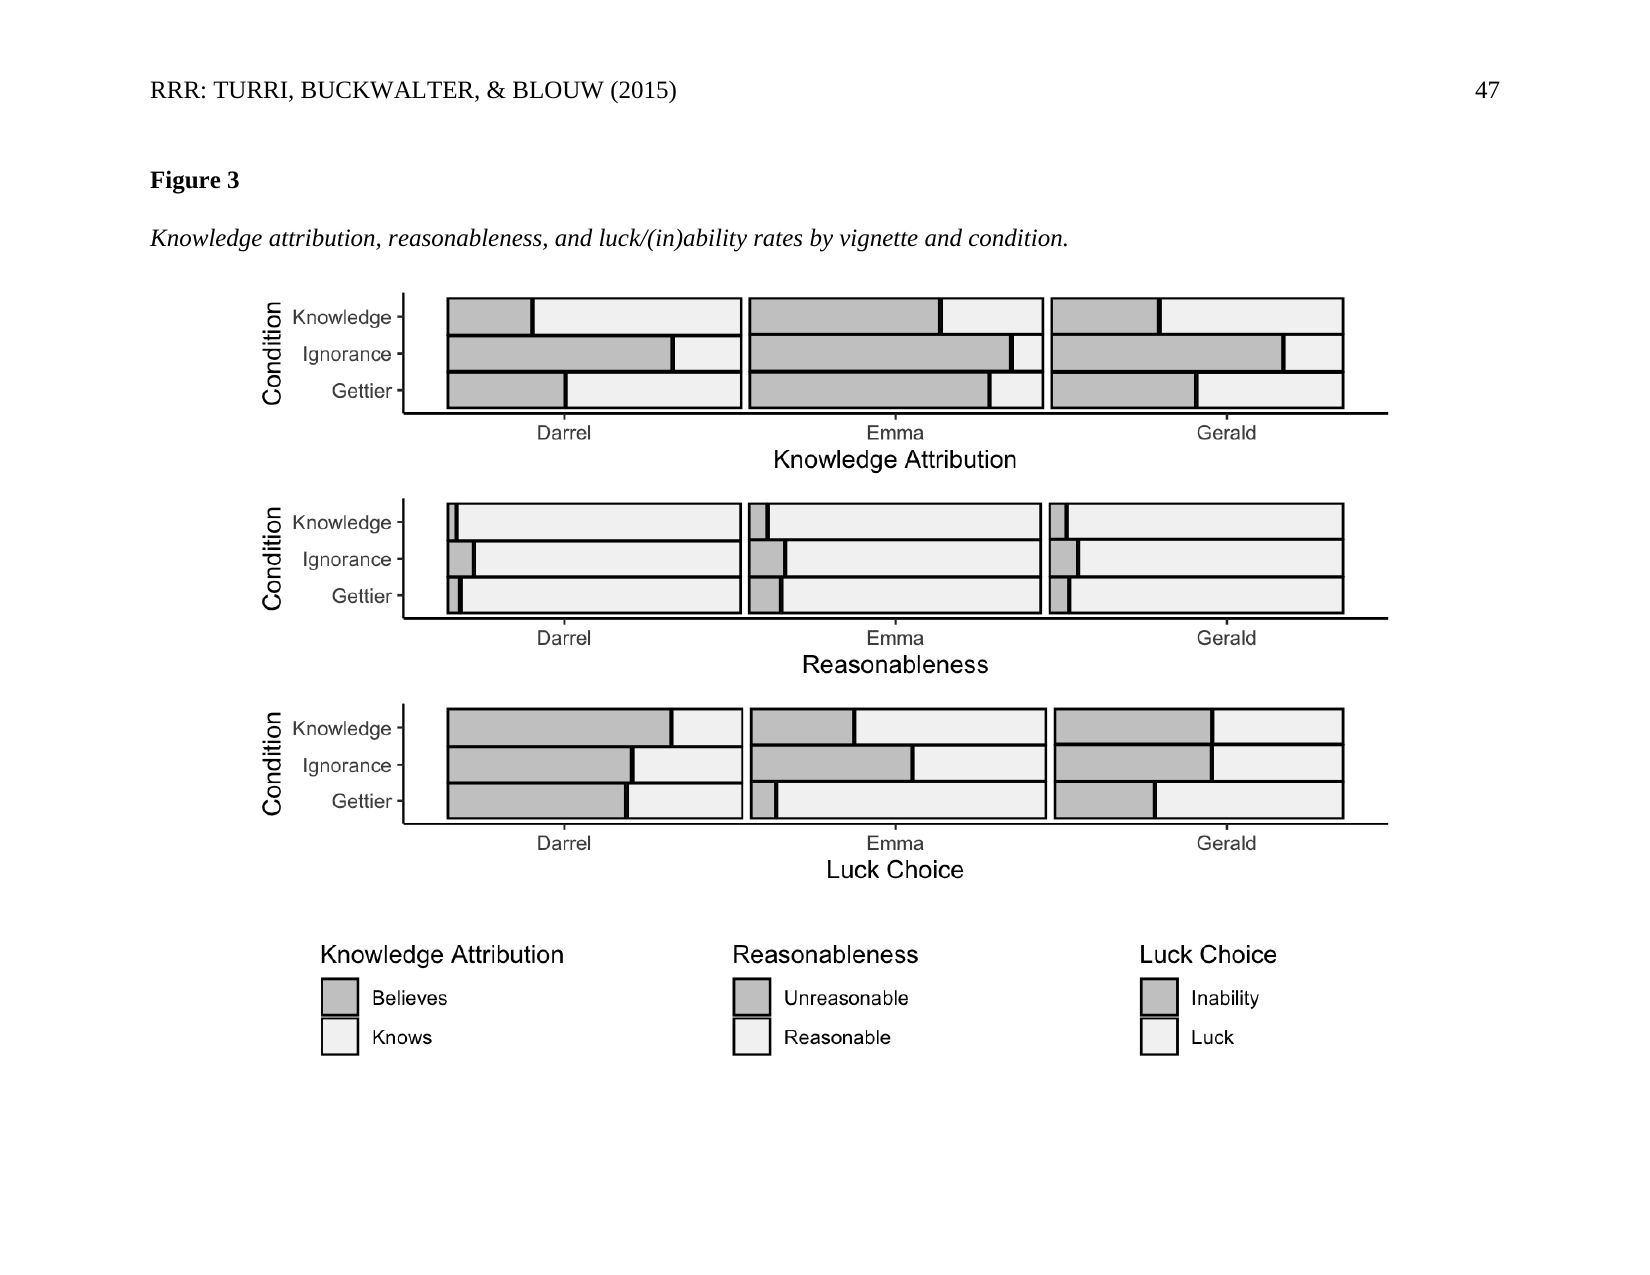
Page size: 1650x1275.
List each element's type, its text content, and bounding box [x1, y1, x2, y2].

picture [250, 280, 1400, 1101]
text Figure 3 [150, 165, 1500, 194]
text Knowledge attribution, reasonableness, and luck/(in)ability rates by vignette and condition. [150, 223, 1500, 252]
